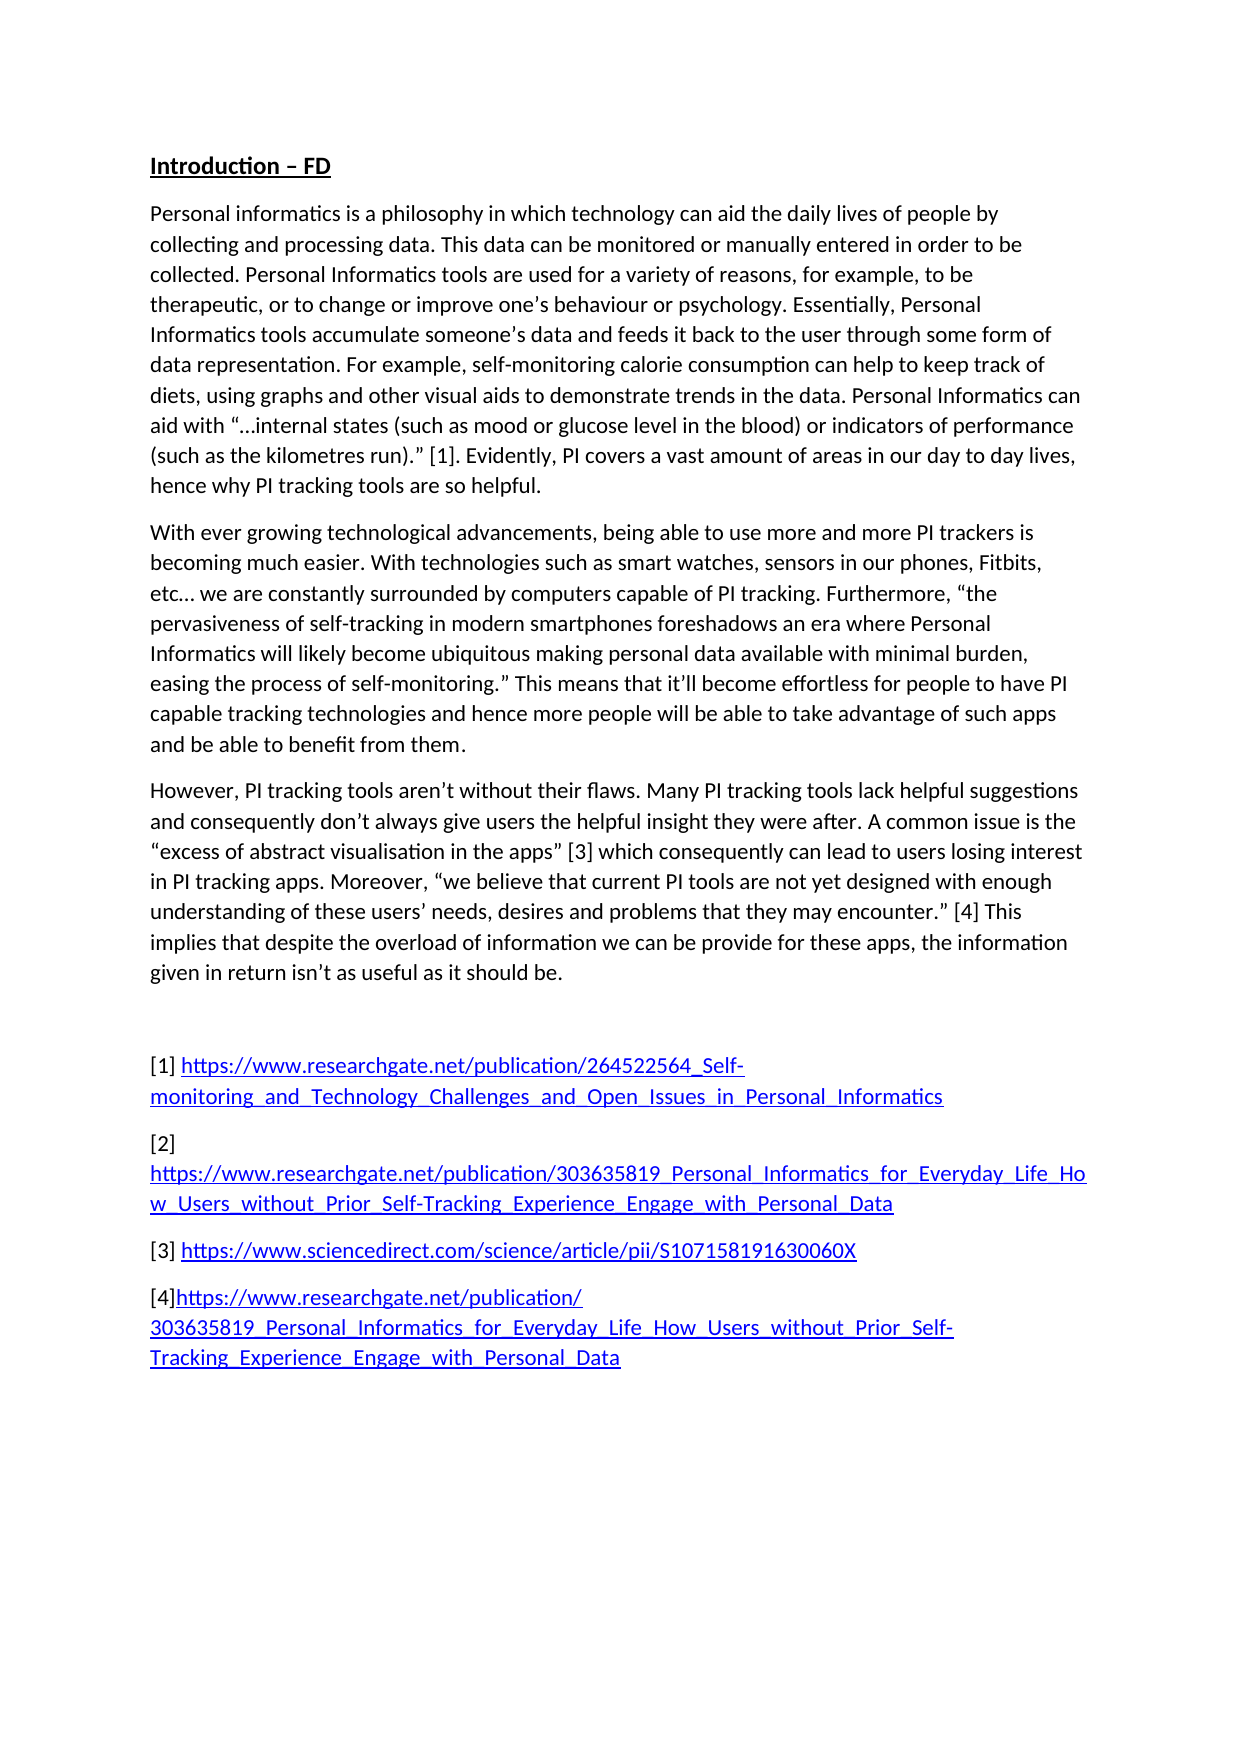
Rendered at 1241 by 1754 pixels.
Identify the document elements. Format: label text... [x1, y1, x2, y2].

text [4]https://www.researchgate.net/publication/303635819_Personal_Informatics_for_Everyday_Life_How_Users_without_Prior_Self-Tracking_Experience_Engage_with_Personal_Data [150, 1283, 1090, 1371]
text Introduction – FD [150, 150, 1090, 181]
text [1] https://www.researchgate.net/publication/264522564_Self-monitoring_and_Technology_Challenges_and_Open_Issues_in_Personal_Informatics [150, 1052, 1090, 1110]
text [2] https://www.researchgate.net/publication/303635819_Personal_Informatics_for_Everyday_Life_How_Users_without_Prior_Self-Tracking_Experience_Engage_with_Personal_Data [150, 1129, 1090, 1217]
text However, PI tracking tools aren’t without their flaws. Many PI tracking tools lack helpful suggestions and consequently don’t always give users the helpful insight they were after. A common issue is the “excess of abstract visualisation in the apps” [3] which consequently can lead to users losing interest in PI tracking apps. Moreover, “we believe that current PI tools are not yet designed with enough understanding of these users’ needs, desires and problems that they may encounter.” [4] This implies that despite the overload of information we can be provide for these apps, the information given in return isn’t as useful as it should be. [150, 777, 1090, 986]
text With ever growing technological advancements, being able to use more and more PI trackers is becoming much easier. With technologies such as smart watches, sensors in our phones, Fitbits, etc… we are constantly surrounded by computers capable of PI tracking. Furthermore, “the pervasiveness of self-tracking in modern smartphones foreshadows an era where Personal Informatics will likely become ubiquitous making personal data available with minimal burden, easing the process of self-monitoring.” This means that it’ll become effortless for people to have PI capable tracking technologies and hence more people will be able to take advantage of such apps and be able to benefit from them. [150, 518, 1090, 758]
text [3] https://www.sciencedirect.com/science/article/pii/S107158191630060X [150, 1236, 1090, 1264]
text Personal informatics is a philosophy in which technology can aid the daily lives of people by collecting and processing data. This data can be monitored or manually entered in order to be collected. Personal Informatics tools are used for a variety of reasons, for example, to be therapeutic, or to change or improve one’s behaviour or psychology. Essentially, Personal Informatics tools accumulate someone’s data and feeds it back to the user through some form of data representation. For example, self-monitoring calorie consumption can help to keep track of diets, using graphs and other visual aids to demonstrate trends in the data. Personal Informatics can aid with “…internal states (such as mood or glucose level in the blood) or indicators of performance (such as the kilometres run).” [1]. Evidently, PI covers a vast amount of areas in our day to day lives, hence why PI tracking tools are so helpful. [150, 199, 1090, 499]
